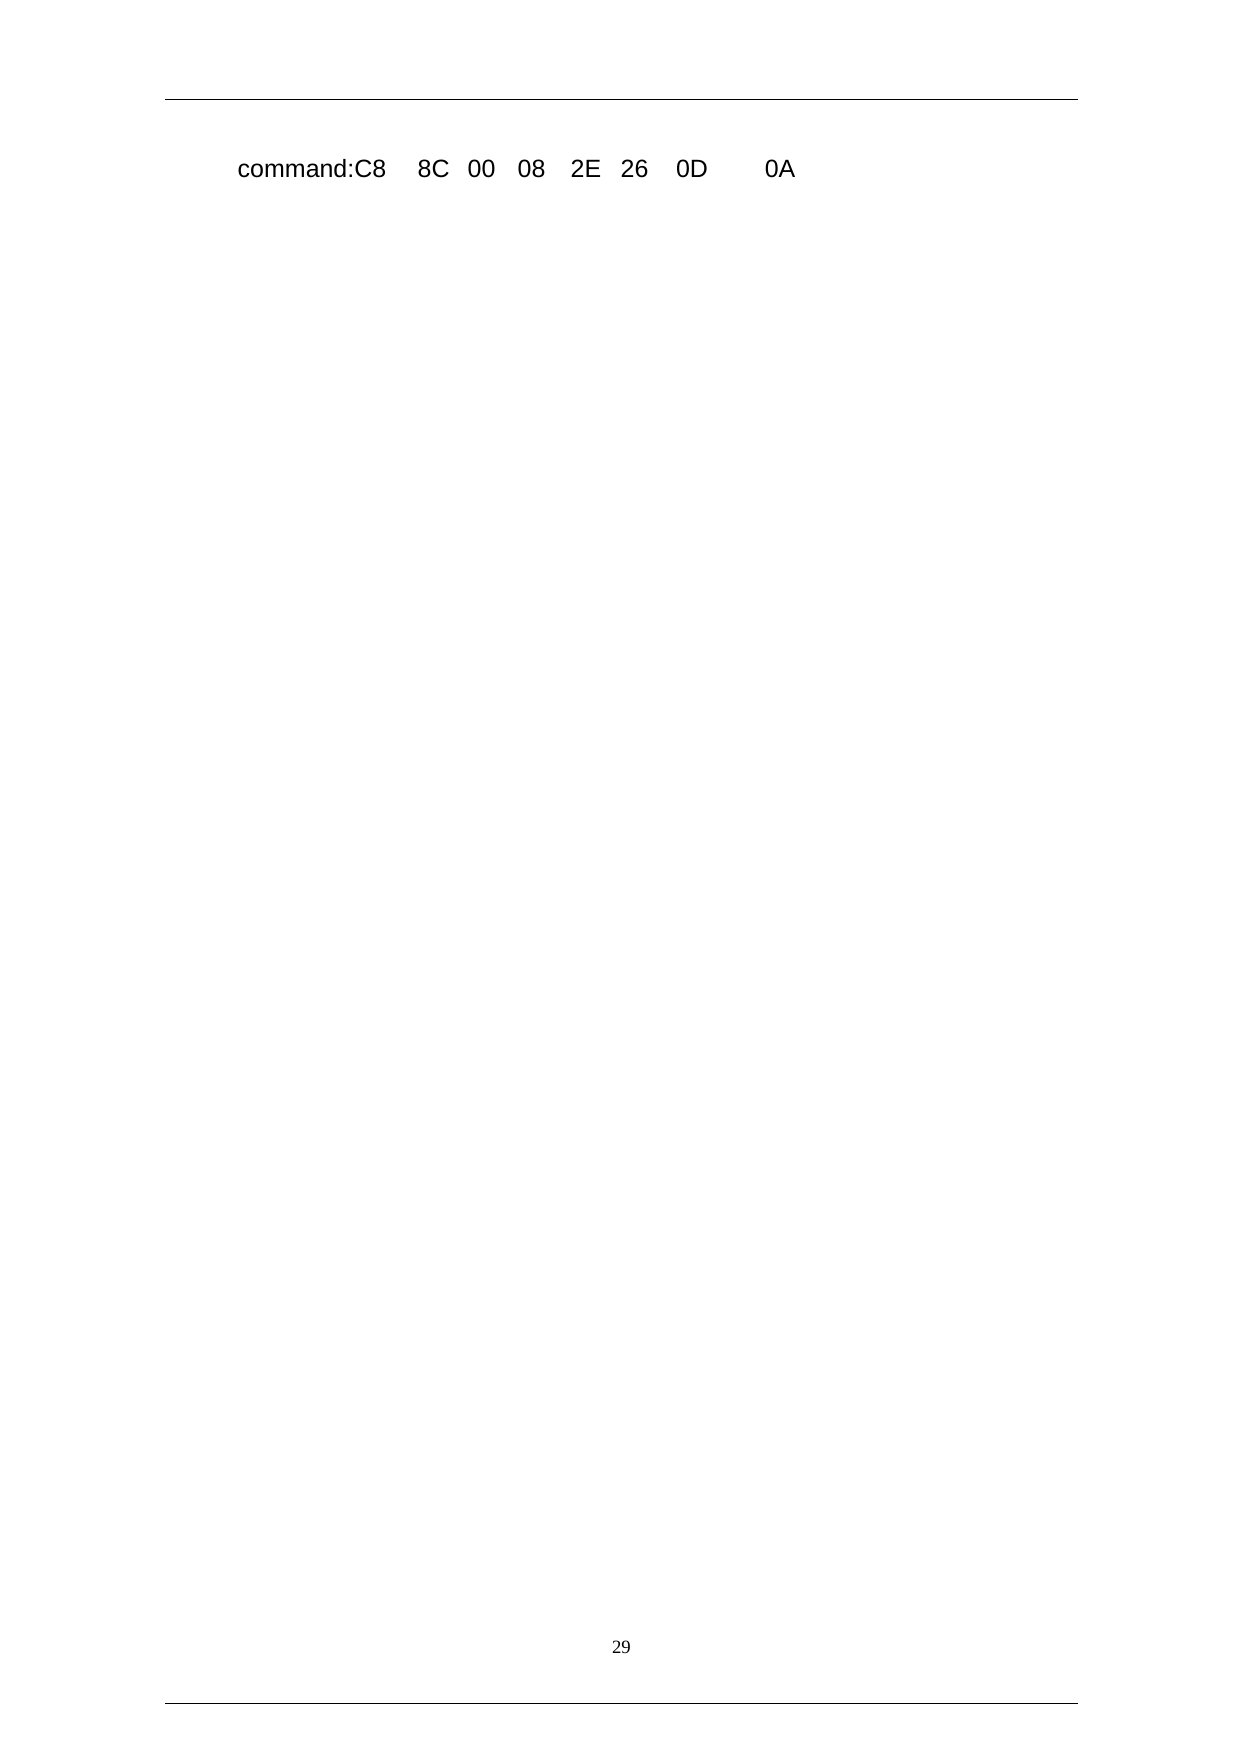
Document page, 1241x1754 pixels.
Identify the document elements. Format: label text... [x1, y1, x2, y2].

text command:C8 8C 00 08 2E 26 0D 0A [237, 150, 1078, 185]
